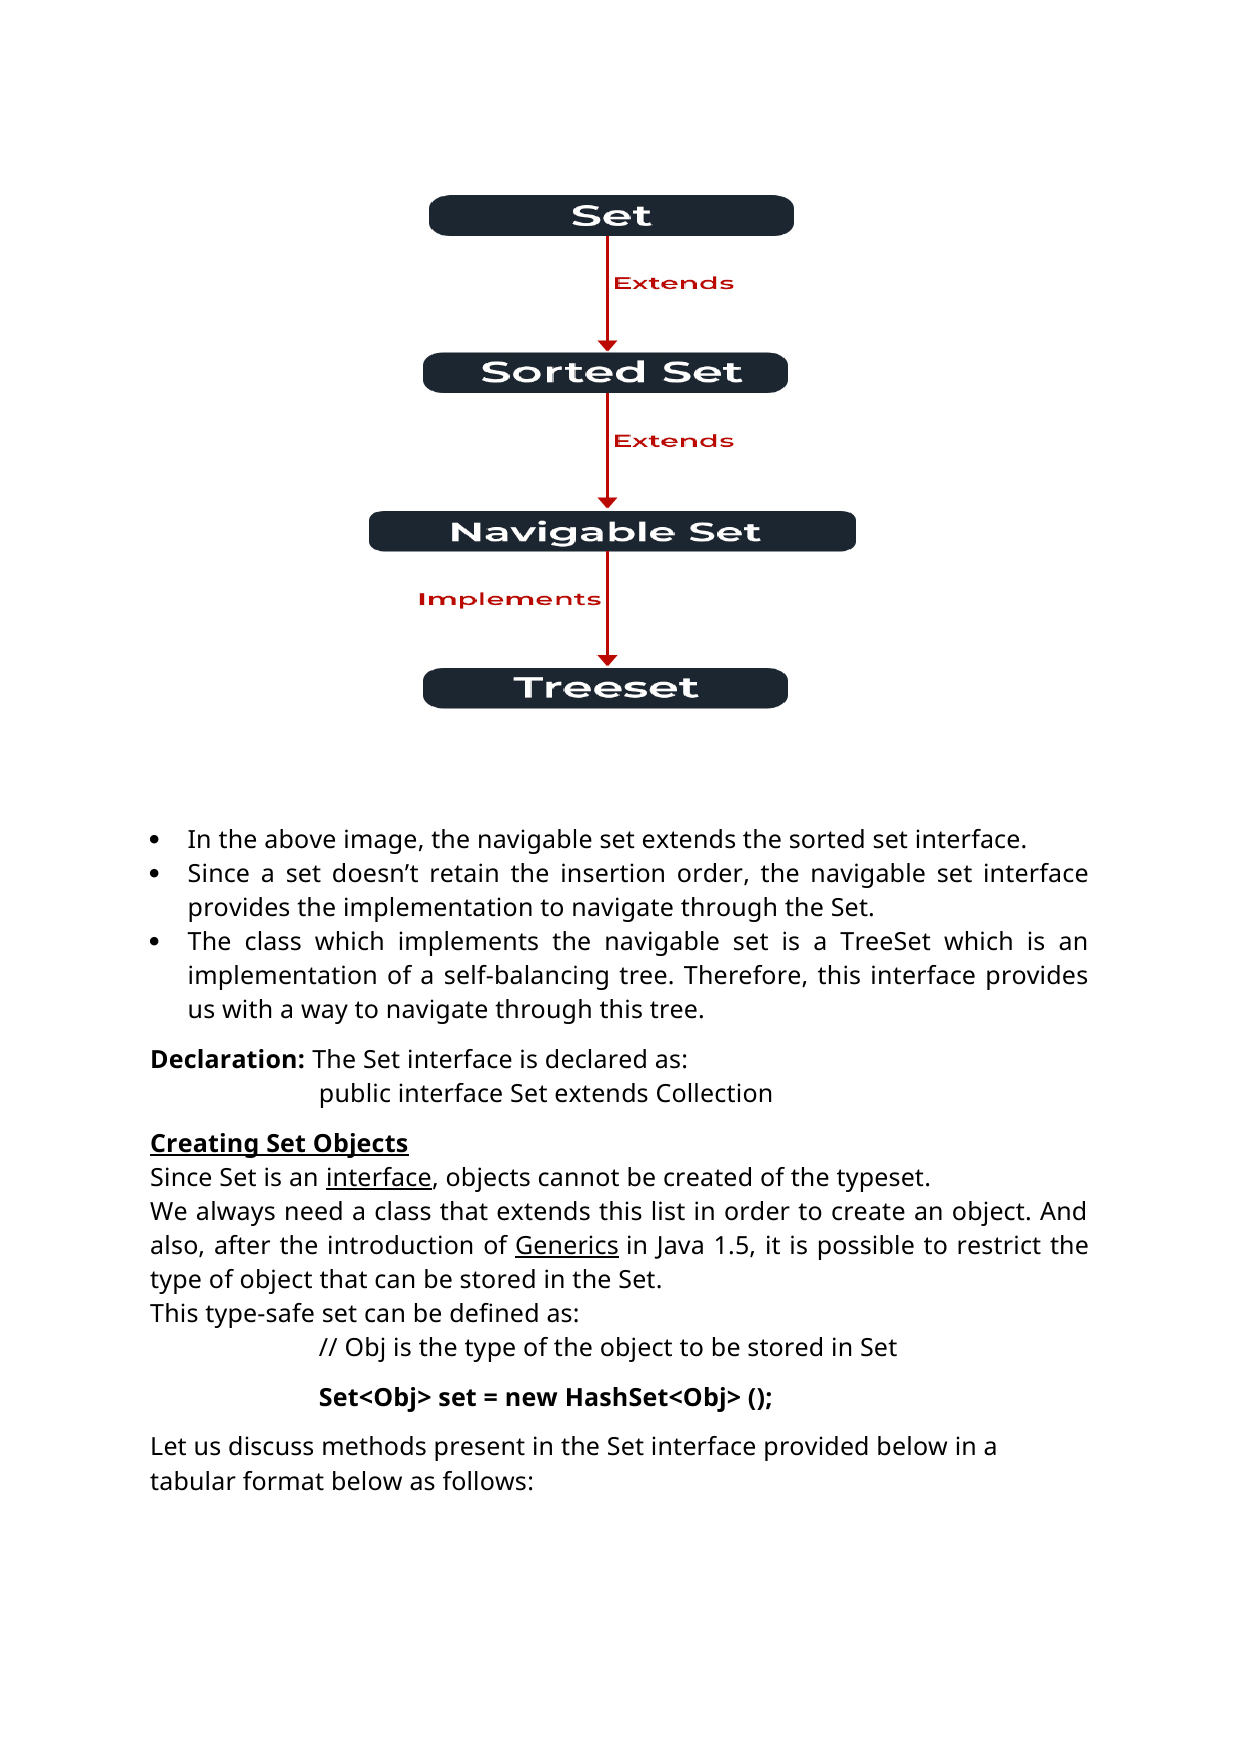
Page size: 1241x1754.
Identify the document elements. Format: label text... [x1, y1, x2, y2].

text // Obj is the type of the object to be stored in Set [319, 1330, 1090, 1364]
text Declaration: The Set interface is declared as: [150, 1042, 1090, 1076]
picture [345, 150, 895, 806]
text We always need a class that extends this list in order to create an object. And also, after the introduction of Generics in Java 1.5, it is possible to restrict the type of object that can be stored in the Set. [150, 1193, 1090, 1296]
text Creating Set Objects [150, 1125, 1090, 1159]
list Since a set doesn’t retain the insertion order, the navigable set interface provides the implementation to navigate through the Set. [150, 856, 1090, 924]
text This type-safe set can be defined as: [150, 1296, 1090, 1330]
list The class which implements the navigable set is a TreeSet which is an implementation of a self-balancing tree. Therefore, this interface provides us with a way to navigate through this tree. [150, 924, 1090, 1026]
text Set<Obj> set = new HashSet<Obj> (); [319, 1379, 1090, 1413]
text Let us discuss methods present in the Set interface provided below in a tabular format below as follows: [150, 1429, 1090, 1497]
text Since Set is an interface, objects cannot be created of the typeset. [150, 1159, 1090, 1193]
list In the above image, the navigable set extends the sorted set interface. [150, 822, 1090, 856]
text public interface Set extends Collection [319, 1076, 1090, 1110]
